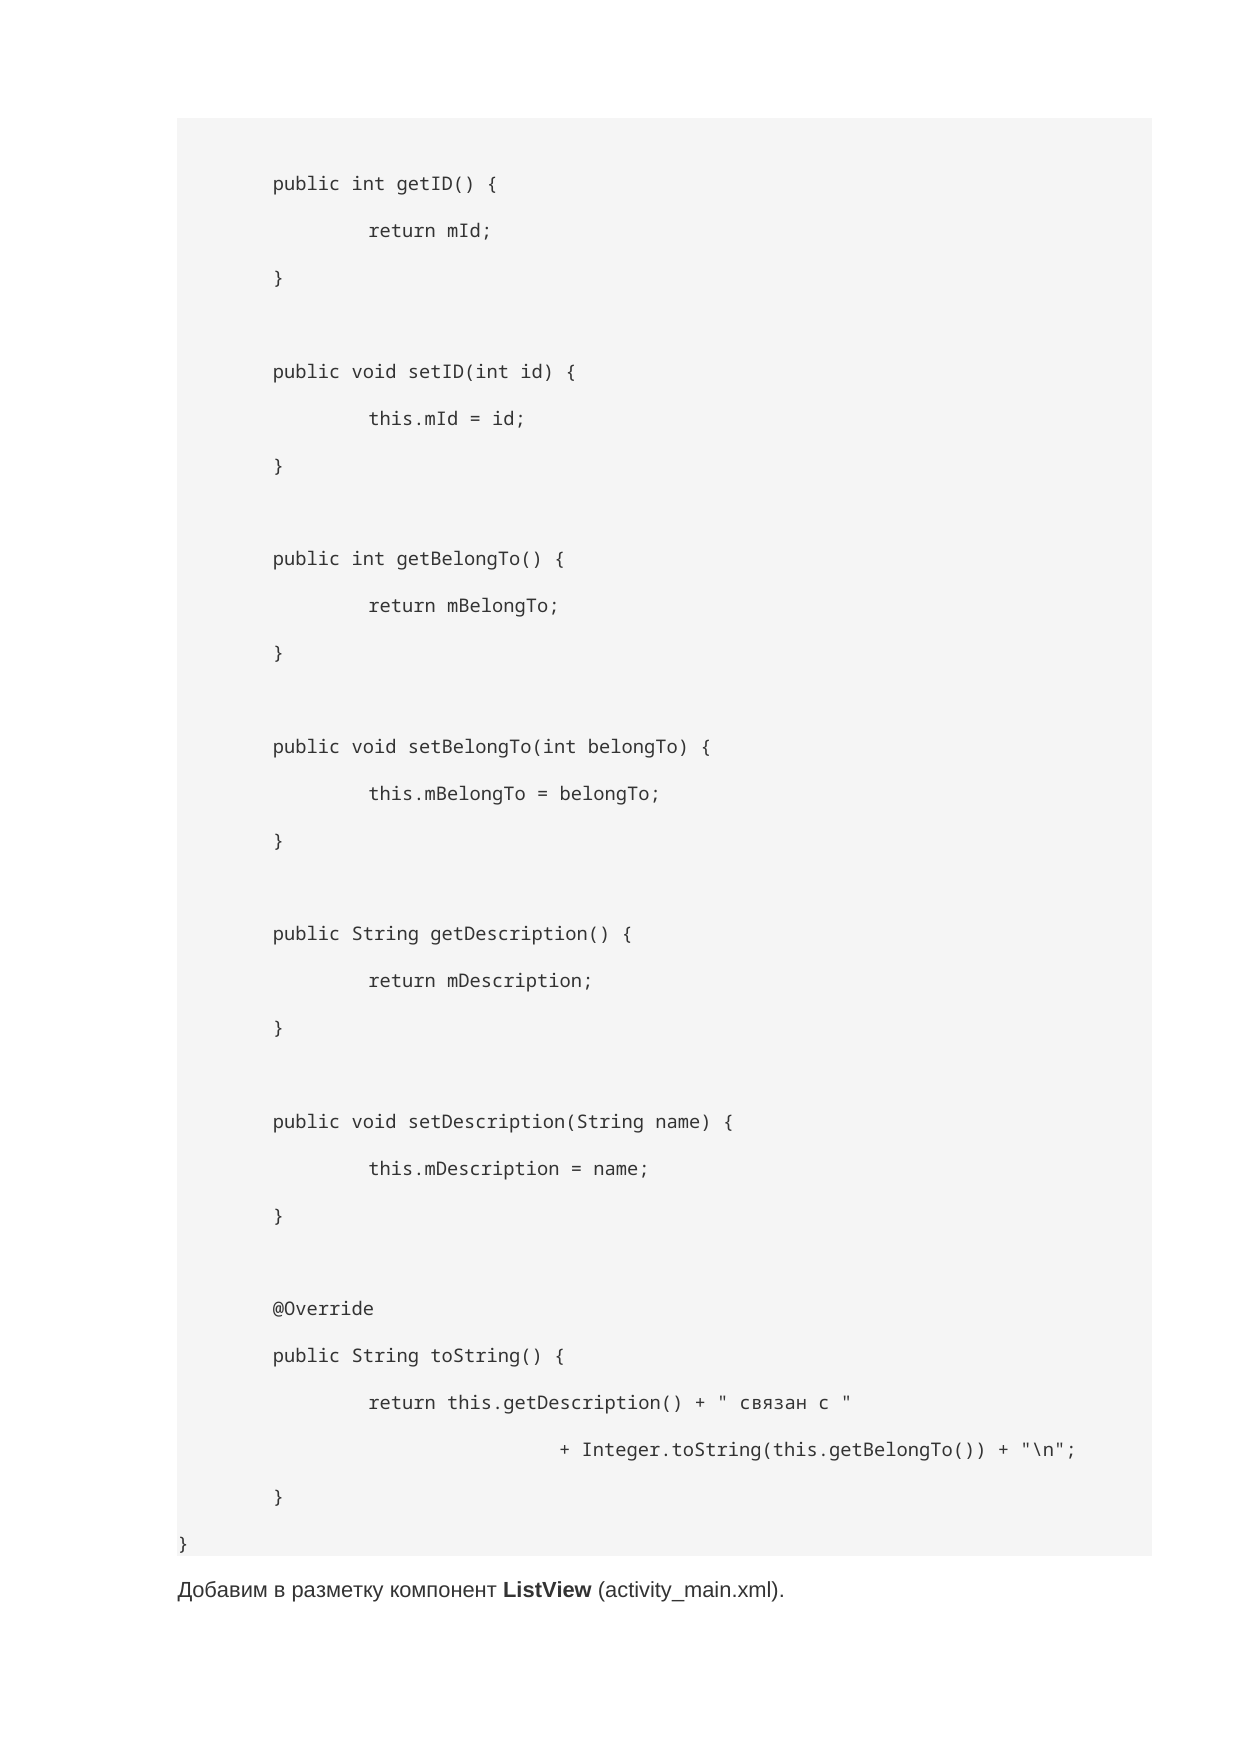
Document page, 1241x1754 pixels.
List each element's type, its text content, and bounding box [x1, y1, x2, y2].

text this.mBelongTo = belongTo; [177, 774, 1152, 806]
text this.mId = id; [177, 399, 1152, 431]
text } [177, 259, 1152, 290]
text public void setBelongTo(int belongTo) { [177, 727, 1152, 759]
text this.mDescription = name; [177, 1149, 1152, 1181]
text public int getID() { [177, 165, 1152, 196]
text public void setDescription(String name) { [177, 1102, 1152, 1134]
text public String toString() { [177, 1337, 1152, 1368]
text @Override [177, 1290, 1152, 1321]
text return mId; [177, 212, 1152, 243]
text + Integer.toString(this.getBelongTo()) + "\n"; [177, 1431, 1152, 1462]
text } [177, 446, 1152, 477]
text public String getDescription() { [177, 915, 1152, 946]
text } [177, 1196, 1152, 1227]
text } [177, 1477, 1152, 1509]
text } [177, 1524, 1152, 1556]
text public int getBelongTo() { [177, 540, 1152, 571]
text public void setID(int id) { [177, 352, 1152, 384]
text } [177, 821, 1152, 852]
text return mDescription; [177, 962, 1152, 993]
text } [177, 634, 1152, 665]
text return this.getDescription() + " связан с " [177, 1384, 1152, 1415]
text } [177, 1009, 1152, 1040]
text return mBelongTo; [177, 587, 1152, 618]
text Добавим в разметку компонент ListView (activity_main.xml). [177, 1571, 1152, 1602]
